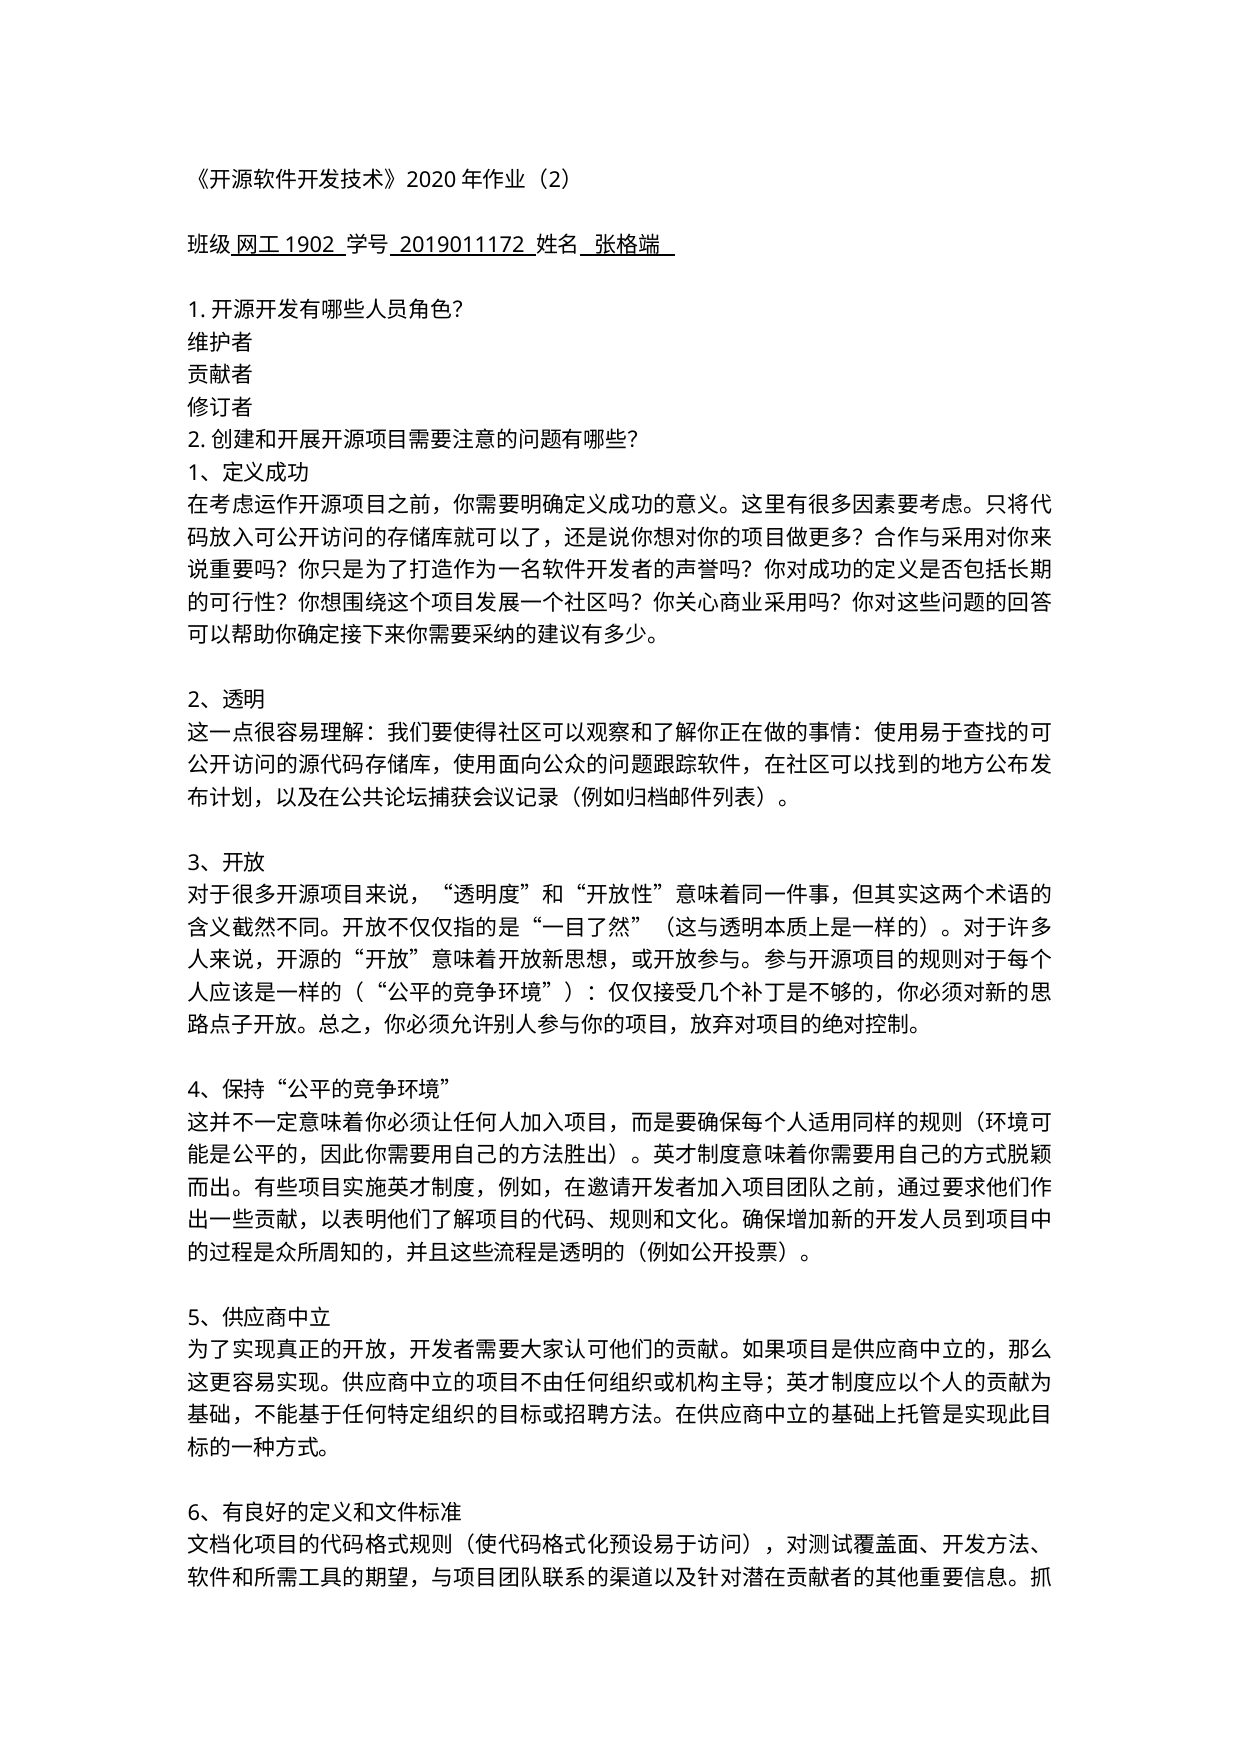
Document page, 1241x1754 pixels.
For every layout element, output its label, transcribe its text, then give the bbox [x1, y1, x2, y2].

text 对于很多开源项目来说，“透明度”和“开放性”意味着同一件事，但其实这两个术语的含义截然不同。开放不仅仅指的是“一目了然”（这与透明本质上是一样的）。对于许多人来说，开源的“开放”意味着开放新思想，或开放参与。参与开源项目的规则对于每个人应该是一样的（“公平的竞争环境”）：仅仅接受几个补丁是不够的，你必须对新的思路点子开放。总之，你必须允许别人参与你的项目，放弃对项目的绝对控制。 [187, 877, 1053, 1039]
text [187, 1527, 1053, 1592]
text 2. 创建和开展开源项目需要注意的问题有哪些？ [187, 422, 1053, 454]
text 3、开放 [187, 844, 1053, 877]
text 贡献者 [187, 357, 1053, 389]
text 为了实现真正的开放，开发者需要大家认可他们的贡献。如果项目是供应商中立的，那么这更容易实现。供应商中立的项目不由任何组织或机构主导；英才制度应以个人的贡献为基础，不能基于任何特定组织的目标或招聘方法。在供应商中立的基础上托管是实现此目标的一种方式。 [187, 1332, 1053, 1462]
text 5、供应商中立 [187, 1299, 1053, 1332]
text 2、透明 [187, 682, 1053, 714]
text 维护者 [187, 324, 1053, 357]
text 6、有良好的定义和文件标准 [187, 1494, 1053, 1527]
text 这并不一定意味着你必须让任何人加入项目，而是要确保每个人适用同样的规则（环境可能是公平的，因此你需要用自己的方法胜出）。英才制度意味着你需要用自己的方式脱颖而出。有些项目实施英才制度，例如，在邀请开发者加入项目团队之前，通过要求他们作出一些贡献，以表明他们了解项目的代码、规则和文化。确保增加新的开发人员到项目中的过程是众所周知的，并且这些流程是透明的（例如公开投票）。 [187, 1104, 1053, 1267]
text 《开源软件开发技术》2020年作业（2） [187, 162, 1053, 194]
text 班级 网工1902 学号 2019011172 姓名 张格端 [187, 227, 1053, 259]
text 在考虑运作开源项目之前，你需要明确定义成功的意义。这里有很多因素要考虑。只将代码放入可公开访问的存储库就可以了，还是说你想对你的项目做更多？合作与采用对你来说重要吗？你只是为了打造作为一名软件开发者的声誉吗？你对成功的定义是否包括长期的可行性？你想围绕这个项目发展一个社区吗？你关心商业采用吗？你对这些问题的回答可以帮助你确定接下来你需要采纳的建议有多少。 [187, 487, 1053, 649]
text 1. 开源开发有哪些人员角色？ [187, 292, 1053, 324]
text 1、定义成功 [187, 454, 1053, 487]
text 4、保持“公平的竞争环境” [187, 1072, 1053, 1104]
text 这一点很容易理解：我们要使得社区可以观察和了解你正在做的事情：使用易于查找的可公开访问的源代码存储库，使用面向公众的问题跟踪软件，在社区可以找到的地方公布发布计划，以及在公共论坛捕获会议记录（例如归档邮件列表）。 [187, 714, 1053, 812]
text 修订者 [187, 389, 1053, 422]
